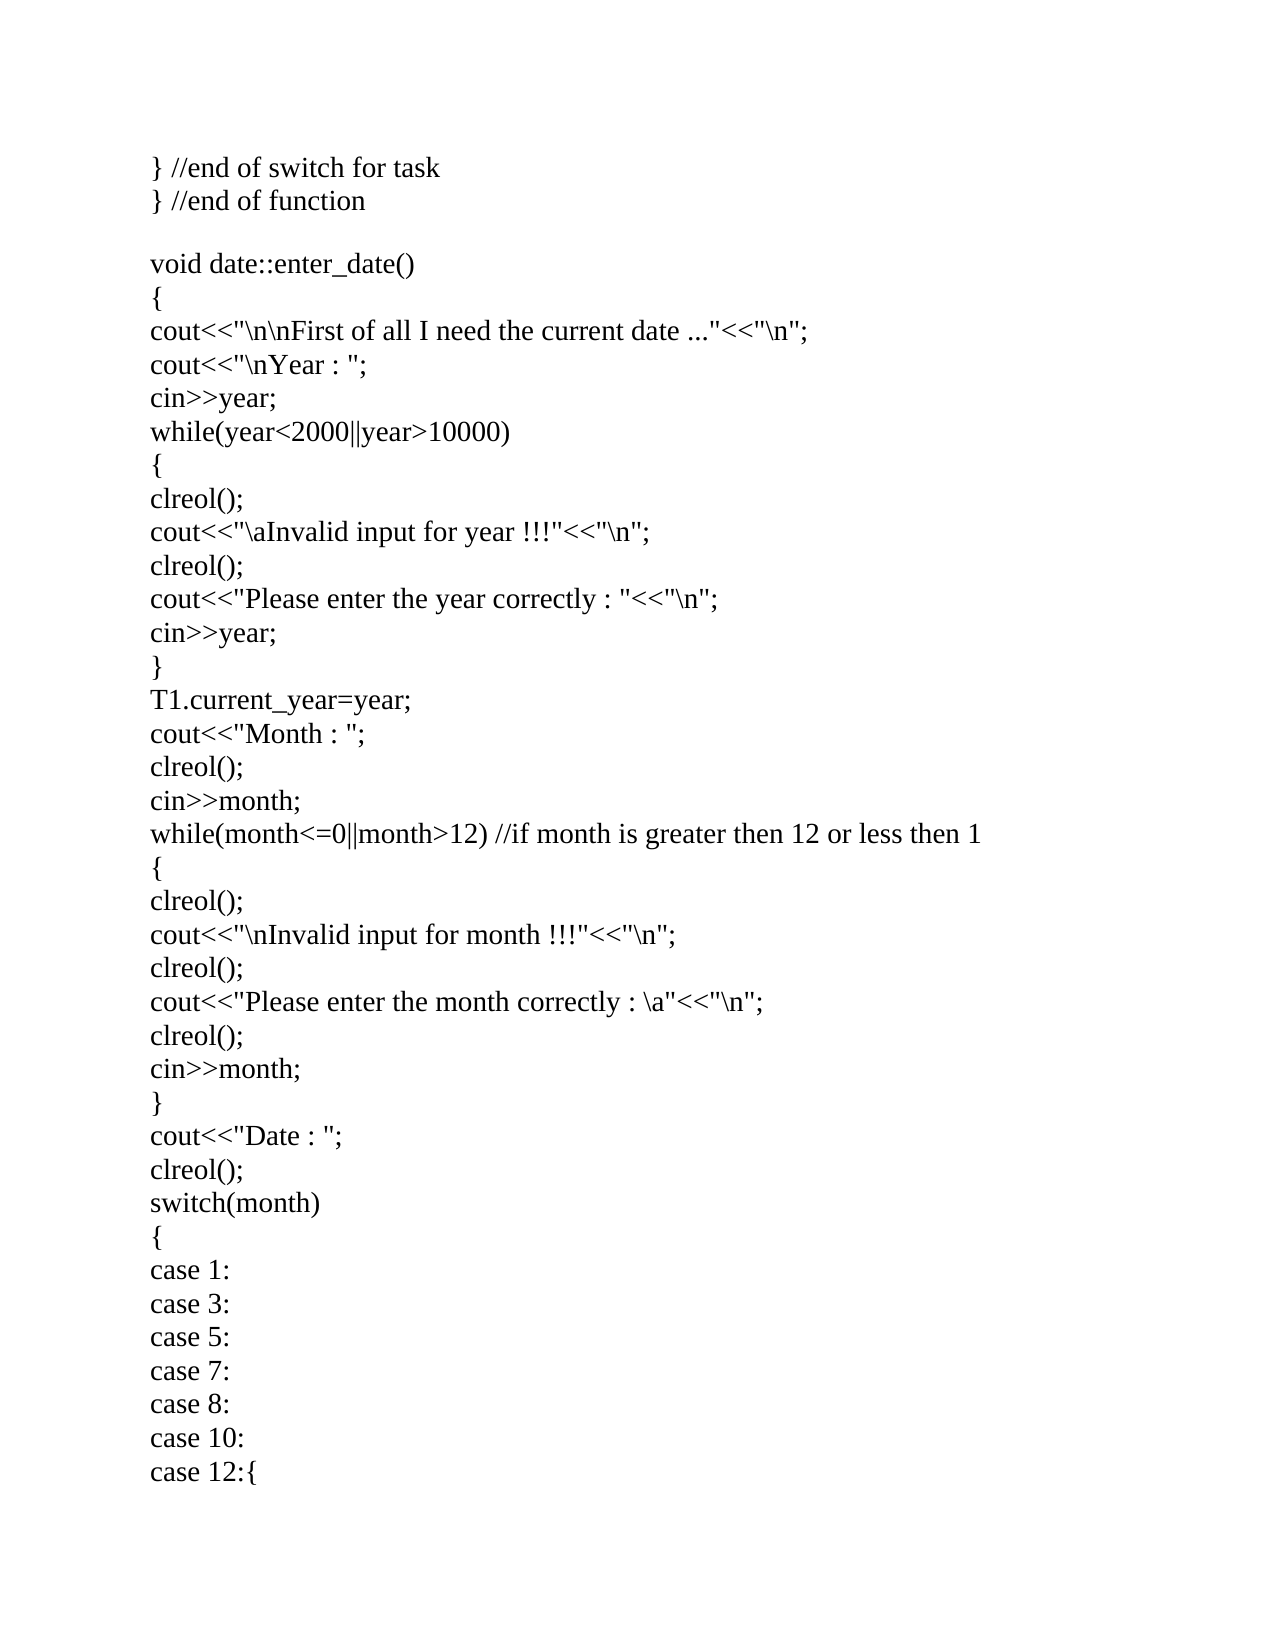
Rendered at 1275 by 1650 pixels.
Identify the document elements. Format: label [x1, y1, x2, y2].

text [150, 246, 1125, 1487]
text [150, 150, 1125, 217]
